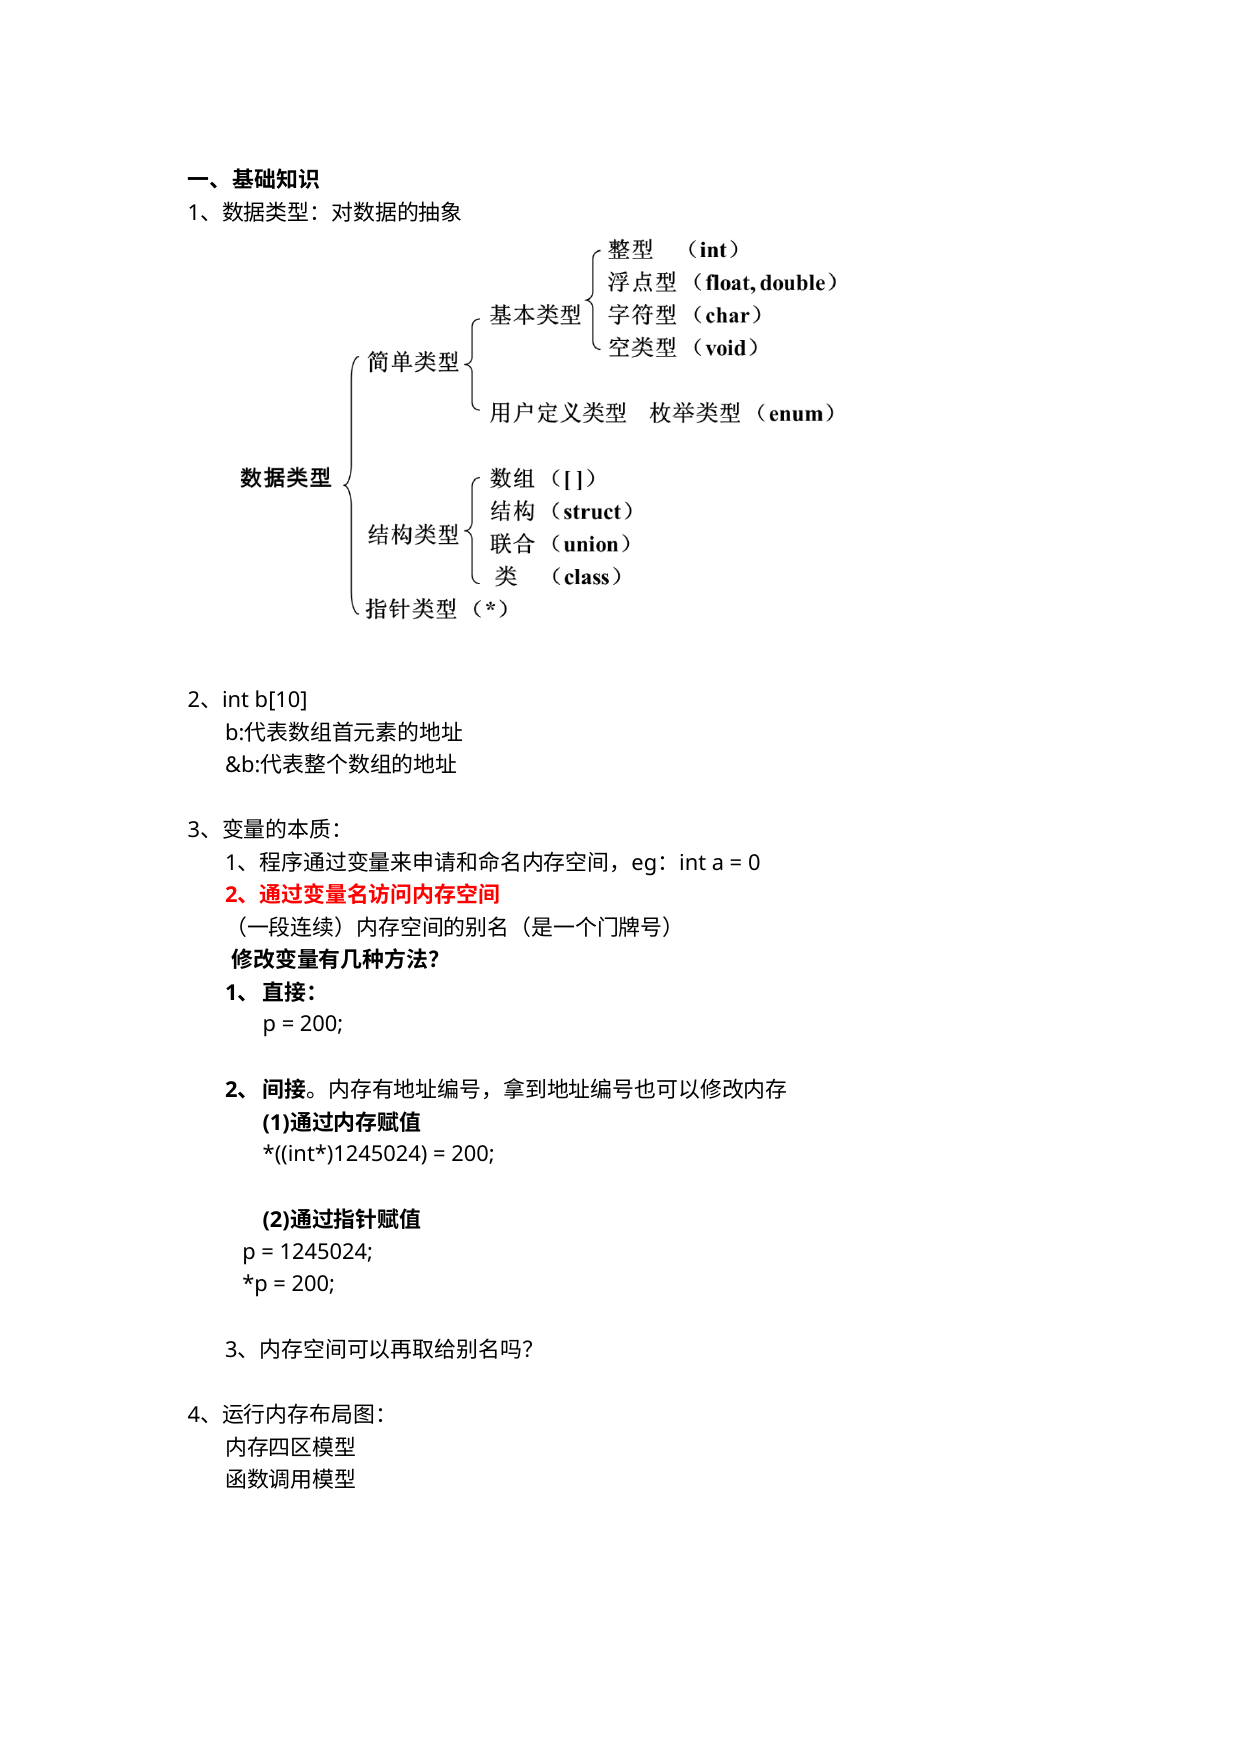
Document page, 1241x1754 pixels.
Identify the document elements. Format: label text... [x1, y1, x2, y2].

list b:代表数组首元素的地址 [225, 714, 1053, 747]
list p = 200; [262, 1007, 1053, 1039]
list 1、程序通过变量来申请和命名内存空间，eg：int a = 0 [225, 844, 1053, 877]
picture [225, 227, 887, 636]
list *((int*)1245024) = 200; [262, 1137, 1053, 1169]
list 修改变量有几种方法？ [209, 942, 1053, 974]
list 基础知识 [187, 162, 1053, 194]
list 2、通过变量名访问内存空间 [225, 877, 1053, 909]
list 3、内存空间可以再取给别名吗？ [225, 1332, 1053, 1364]
list int b[10] [187, 682, 1053, 714]
list 数据类型：对数据的抽象 [187, 194, 1053, 227]
list （一段连续）内存空间的别名（是一个门牌号） [225, 909, 1053, 942]
list 间接。内存有地址编号，拿到地址编号也可以修改内存 [225, 1072, 1053, 1104]
list p = 1245024; [225, 1234, 1053, 1267]
list &b:代表整个数组的地址 [225, 747, 1053, 779]
list 运行内存布局图： [187, 1397, 1053, 1429]
list 内存四区模型 [225, 1429, 1053, 1462]
list *p = 200; [225, 1267, 1053, 1299]
list (2)通过指针赋值 [262, 1202, 1053, 1234]
list 变量的本质： [187, 812, 1053, 844]
list (1)通过内存赋值 [262, 1104, 1053, 1137]
list 函数调用模型 [225, 1462, 1053, 1494]
list 直接： [225, 974, 1053, 1007]
